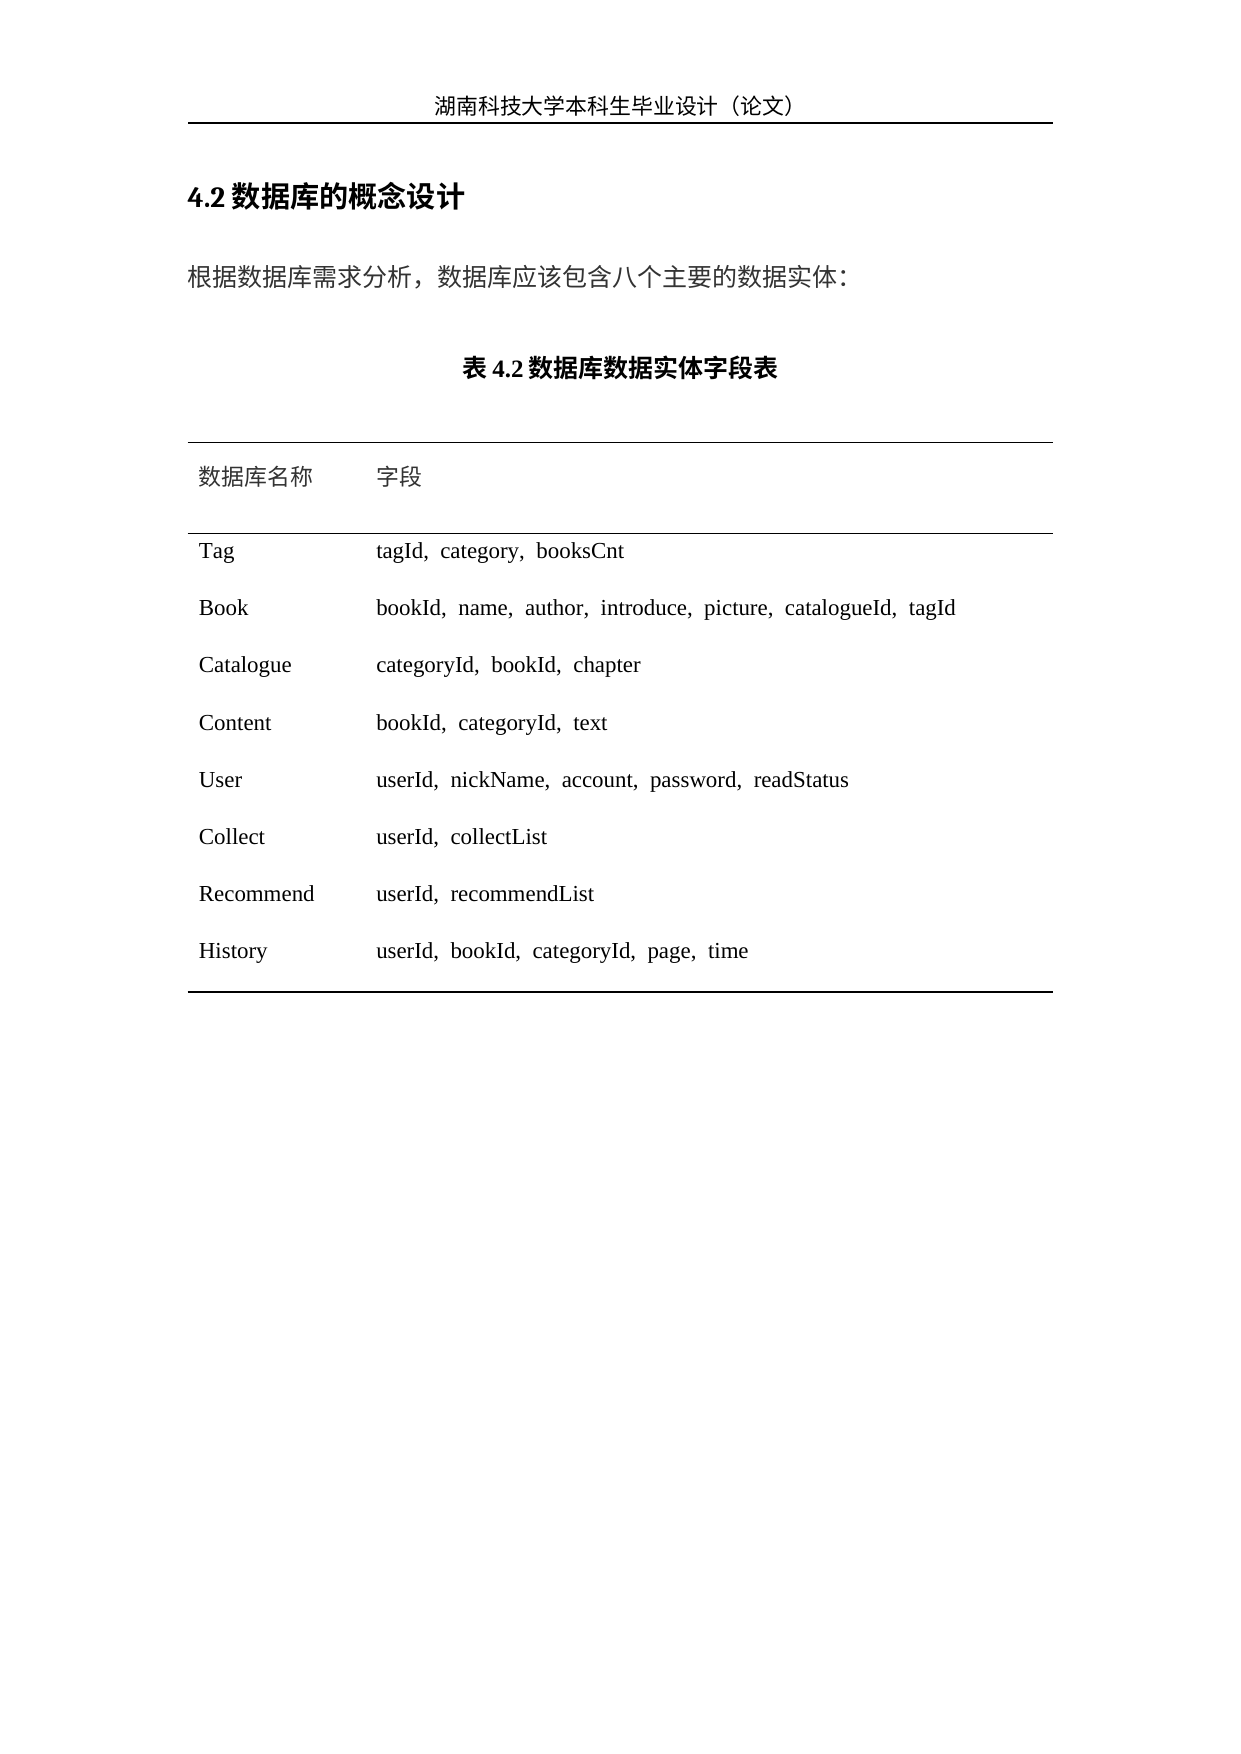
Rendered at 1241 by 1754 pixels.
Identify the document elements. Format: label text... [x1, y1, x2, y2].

table_cell categoryId, bookId, chapter [365, 648, 1053, 706]
text 4.2 数据库的概念设计 [187, 162, 1053, 227]
table_cell userId, nickName, account, password, readStatus [365, 763, 1053, 820]
table_cell Catalogue [188, 648, 365, 706]
table_cell User [188, 763, 365, 820]
table_cell History [188, 934, 365, 991]
table_cell bookId, name, author, introduce, picture, catalogueId, tagId [365, 591, 1053, 648]
table_cell Tag [188, 534, 365, 591]
text 根据数据库需求分析，数据库应该包含八个主要的数据实体： [187, 243, 1053, 308]
table_cell Book [188, 591, 365, 648]
table_cell userId, recommendList [365, 877, 1053, 934]
table_cell userId, bookId, categoryId, page, time [365, 934, 1053, 991]
text 表4.2数据库数据实体字段表 [187, 334, 1053, 399]
table_cell userId, collectList [365, 820, 1053, 877]
table_cell bookId, categoryId, text [365, 706, 1053, 763]
table_cell Recommend [188, 877, 365, 934]
table_cell Content [188, 706, 365, 763]
table_header 数据库名称 [188, 443, 365, 533]
table_cell tagId, category, booksCnt [365, 534, 1053, 591]
table_cell Collect [188, 820, 365, 877]
table_header 字段 [365, 443, 1053, 533]
